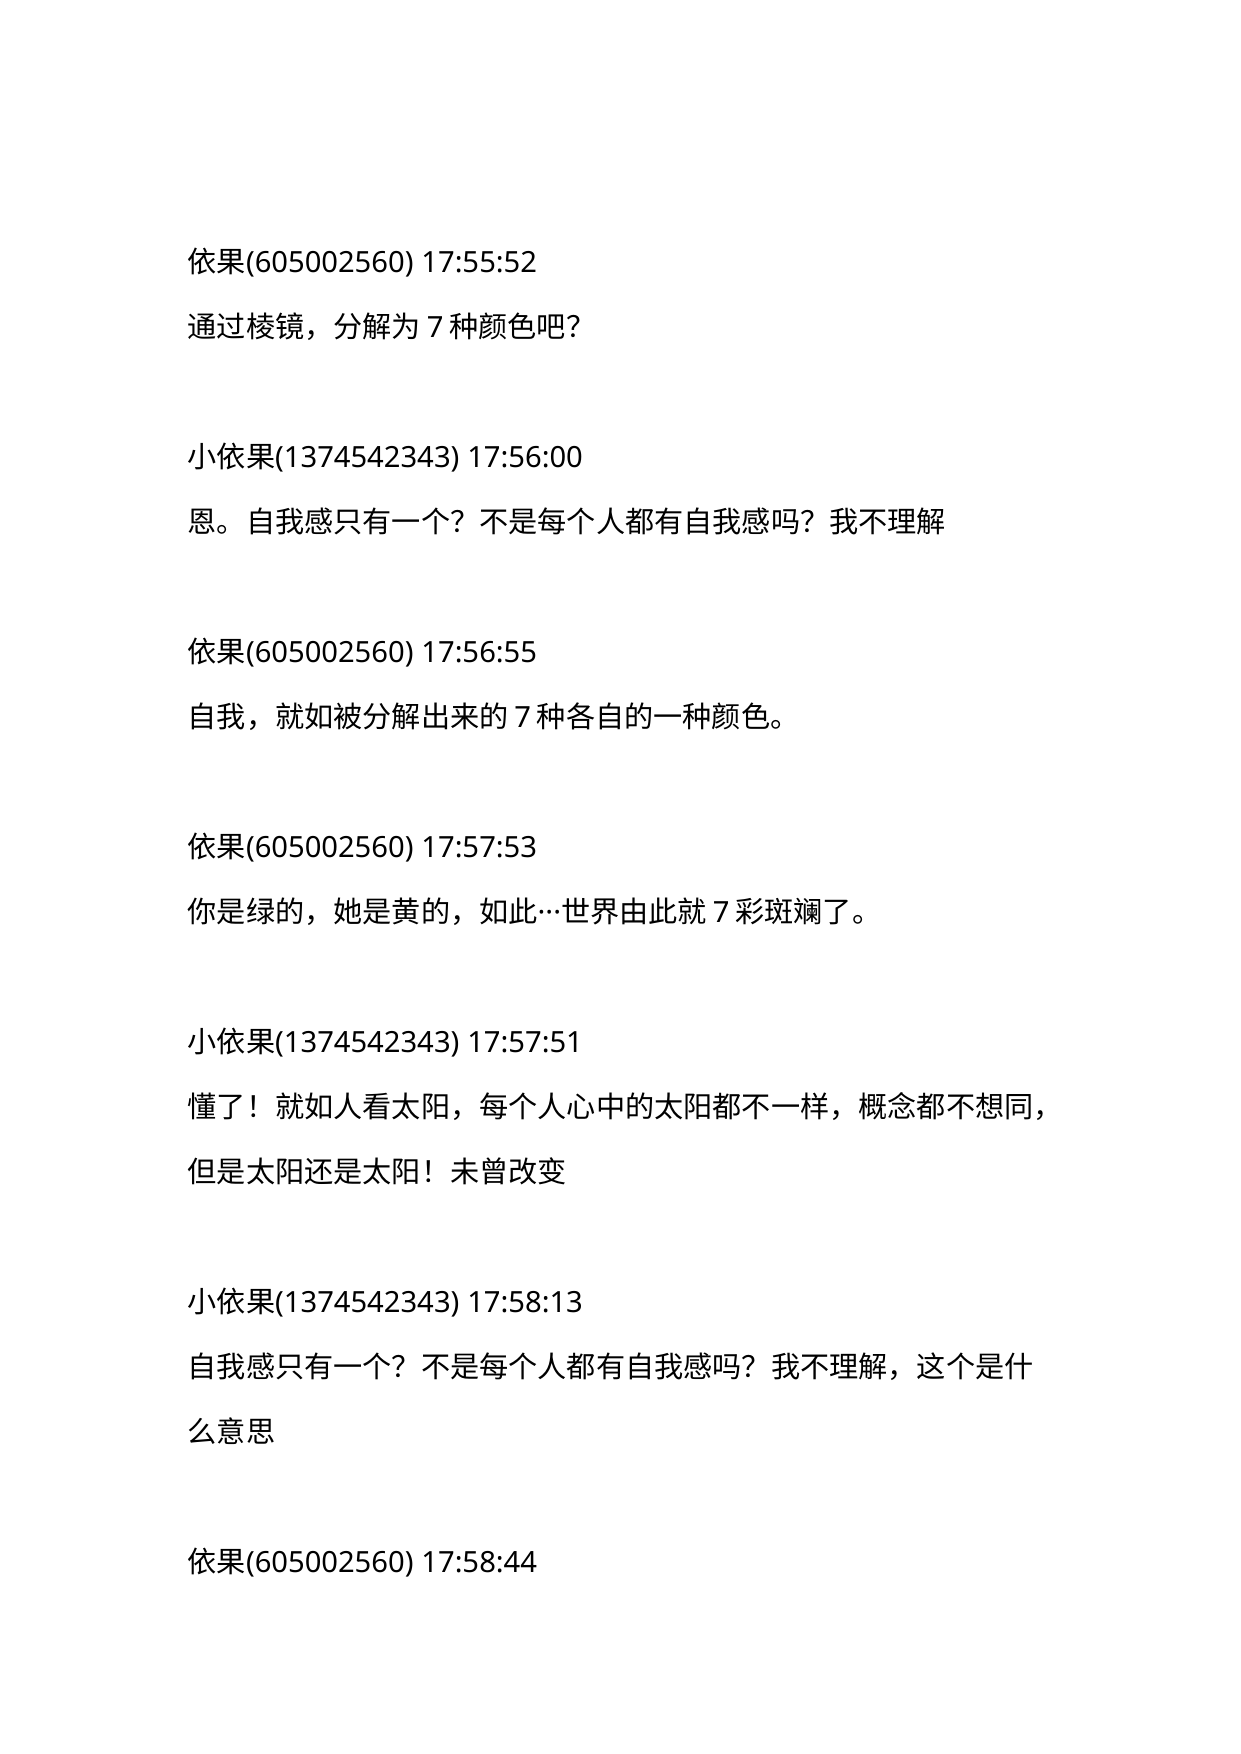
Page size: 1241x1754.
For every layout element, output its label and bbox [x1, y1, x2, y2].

text [187, 162, 1053, 1592]
